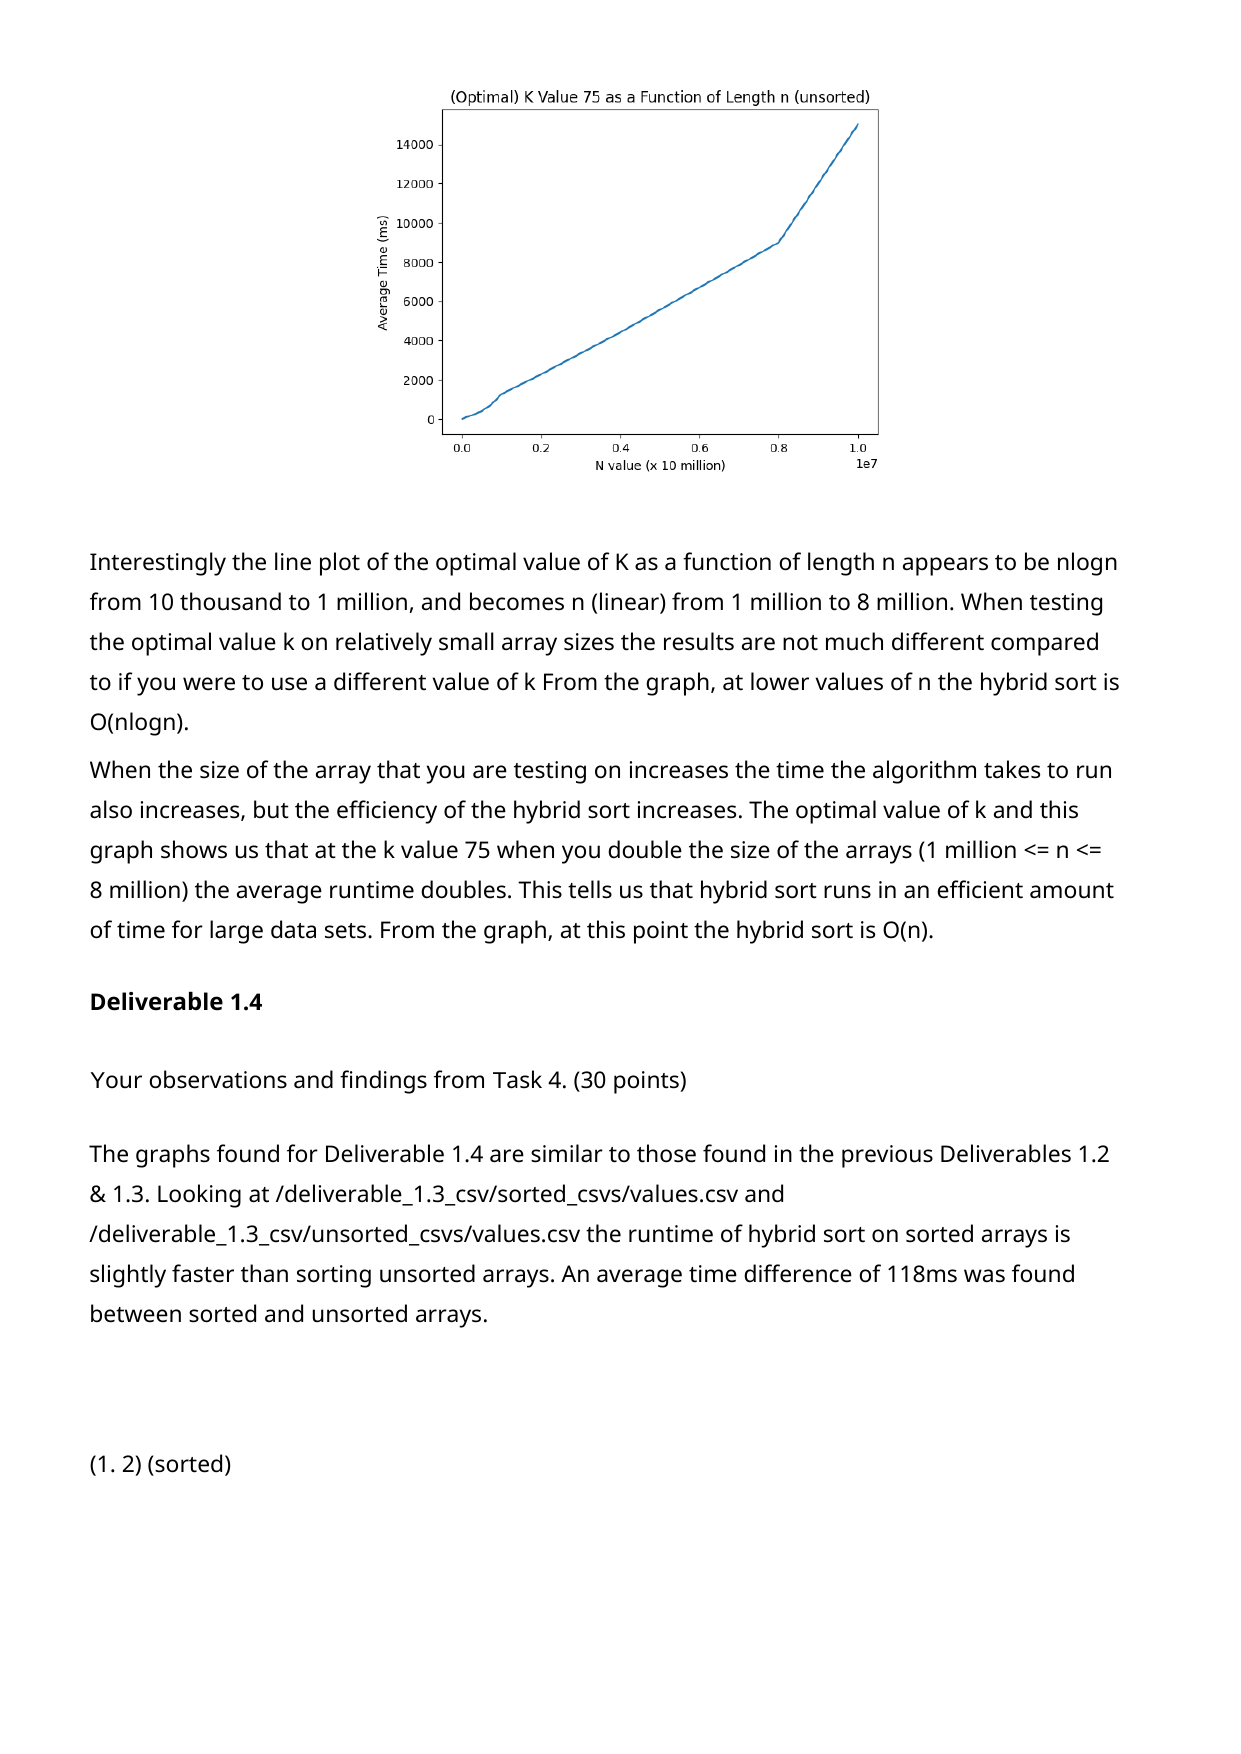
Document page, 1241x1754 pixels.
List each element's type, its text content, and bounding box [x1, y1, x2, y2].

text The graphs found for Deliverable 1.4 are similar to those found in the previous Deliverables 1.2 & 1.3. Looking at /deliverable_1.3_csv/sorted_csvs/values.csv and /deliverable_1.3_csv/unsorted_csvs/values.csv the runtime of hybrid sort on sorted arrays is slightly faster than sorting unsorted arrays. An average time difference of 118ms was found between sorted and unsorted arrays. [89, 1138, 1120, 1329]
text Deliverable 1.4 [89, 984, 1165, 1017]
text (1. 2) (sorted) [89, 1448, 1165, 1479]
text Your observations and findings from Task 4. (30 points) [90, 1064, 1165, 1095]
text When the size of the array that you are testing on increases the time the algorithm takes to run also increases, but the efficiency of the hybrid sort increases. The optimal value of k and this graph shows us that at the k value 75 when you double the size of the arrays (1 million <= n <= 8 million) the average runtime doubles. This tells us that hybrid sort runs in an efficient amount of time for large data sets. From the graph, at this point the hybrid sort is O(n). [89, 754, 1121, 946]
text Interestingly the line plot of the optimal value of K as a function of length n appears to be nlogn from 10 thousand to 1 million, and becomes n (linear) from 1 million to 8 million. When testing the optimal value k on relatively small array sizes the results are not much different compared to if you were to use a different value of k From the graph, at lower values of n the hybrid sort is O(nlogn). [89, 546, 1121, 737]
